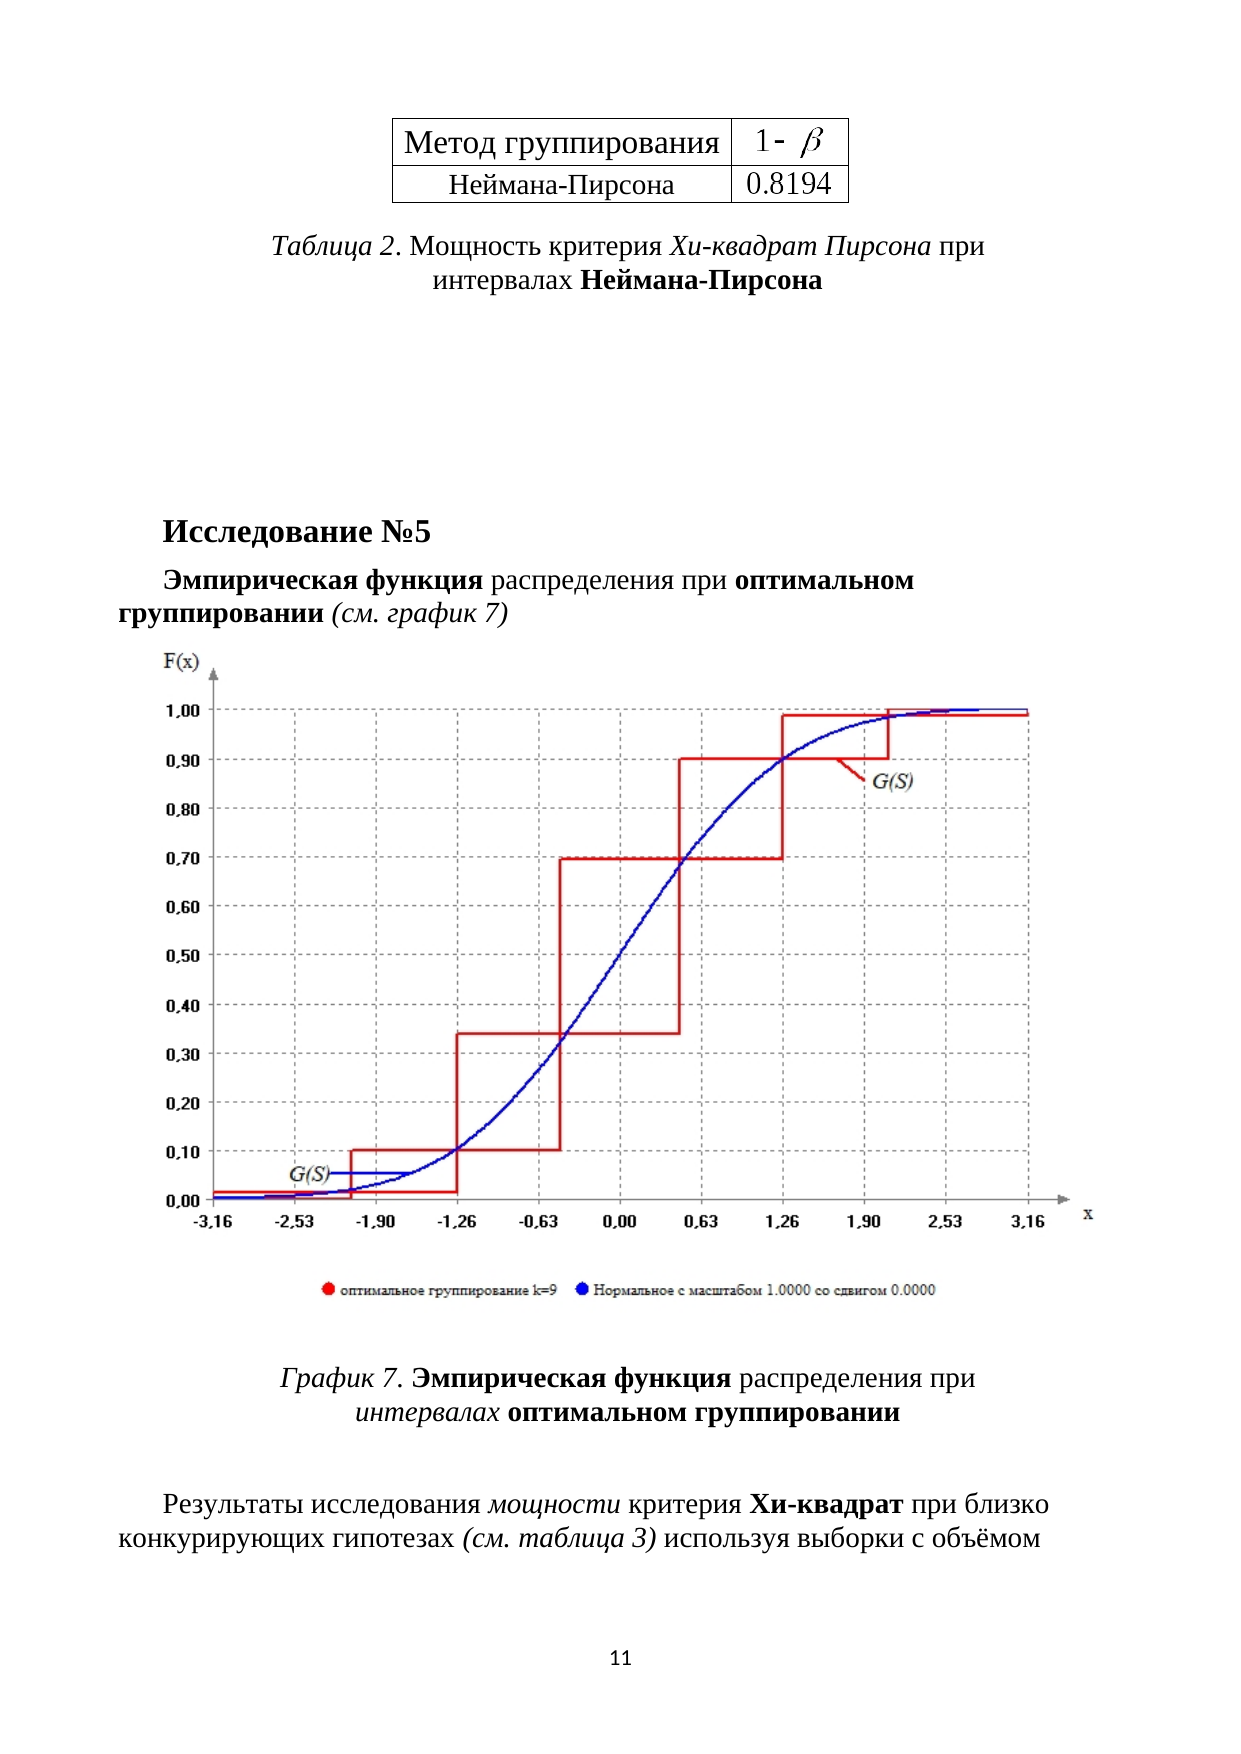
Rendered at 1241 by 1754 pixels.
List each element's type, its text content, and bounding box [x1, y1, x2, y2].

table_header Метод группирования [393, 119, 731, 164]
table_cell [732, 166, 848, 202]
picture [118, 641, 1123, 1348]
table_header [732, 119, 848, 164]
text График 7. Эмпирическая функция распределения при интервалах оптимальном группировании [222, 1361, 1034, 1428]
text Исследование №5 [118, 511, 1122, 549]
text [118, 1486, 1122, 1553]
text Таблица 2. Мощность критерия Хи-квадрат Пирсона при интервалах Неймана-Пирсона [222, 228, 1034, 295]
text Эмпирическая функция распределения при оптимальном группировании (см. график 7) [118, 562, 1122, 629]
table_cell Неймана-Пирсона [393, 166, 731, 202]
